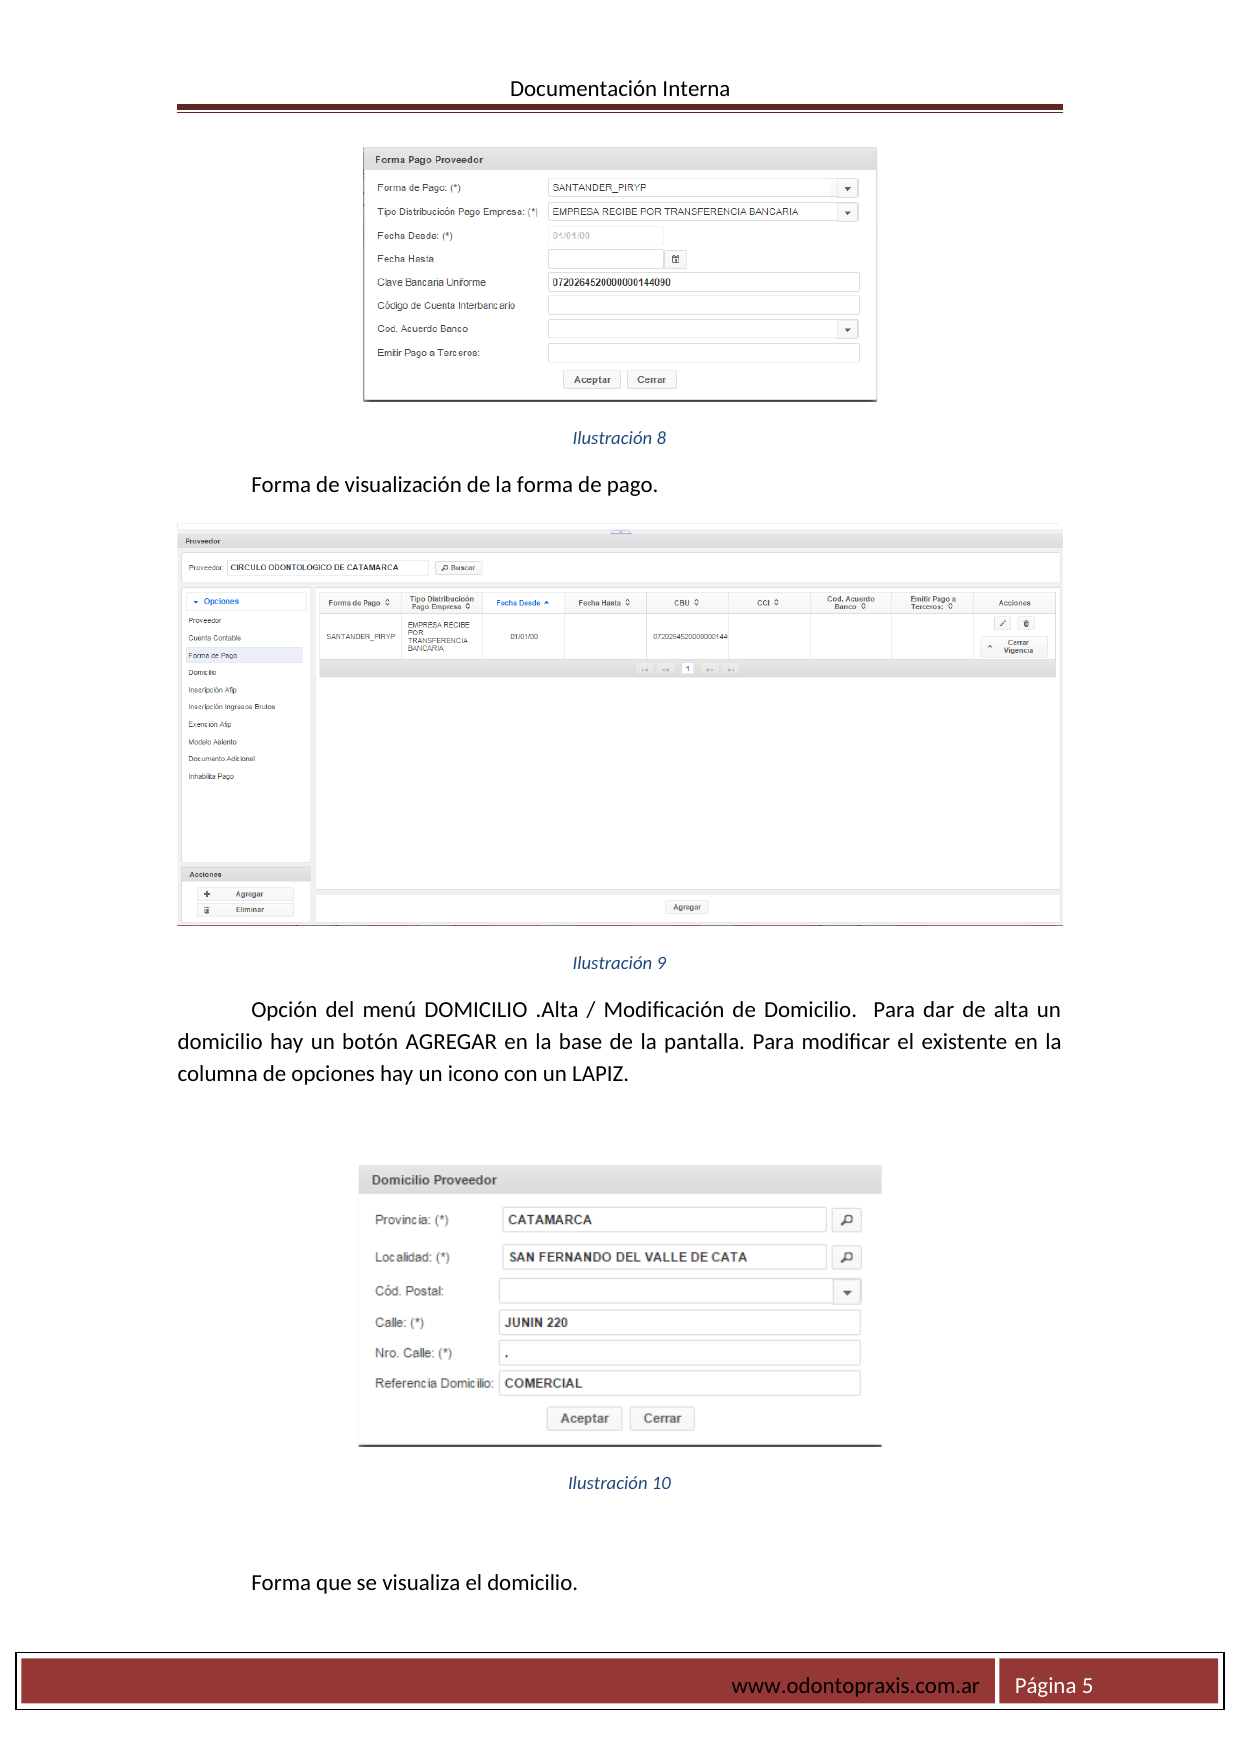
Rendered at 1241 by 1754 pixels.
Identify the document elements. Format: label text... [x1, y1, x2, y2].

picture [363, 147, 878, 402]
picture [177, 523, 1063, 926]
text Opción del menú DOMICILIO .Alta / Modificación de Domicilio. Para dar de alta un domicilio hay un botón AGREGAR en la base de la pantalla. Para modificar el existente en la columna de opciones hay un icono con un LAPIZ. [177, 995, 1063, 1087]
text Forma de visualización de la forma de pago. [177, 470, 1063, 498]
text Forma que se visualiza el domicilio. [177, 1568, 1063, 1596]
picture [358, 1165, 882, 1447]
